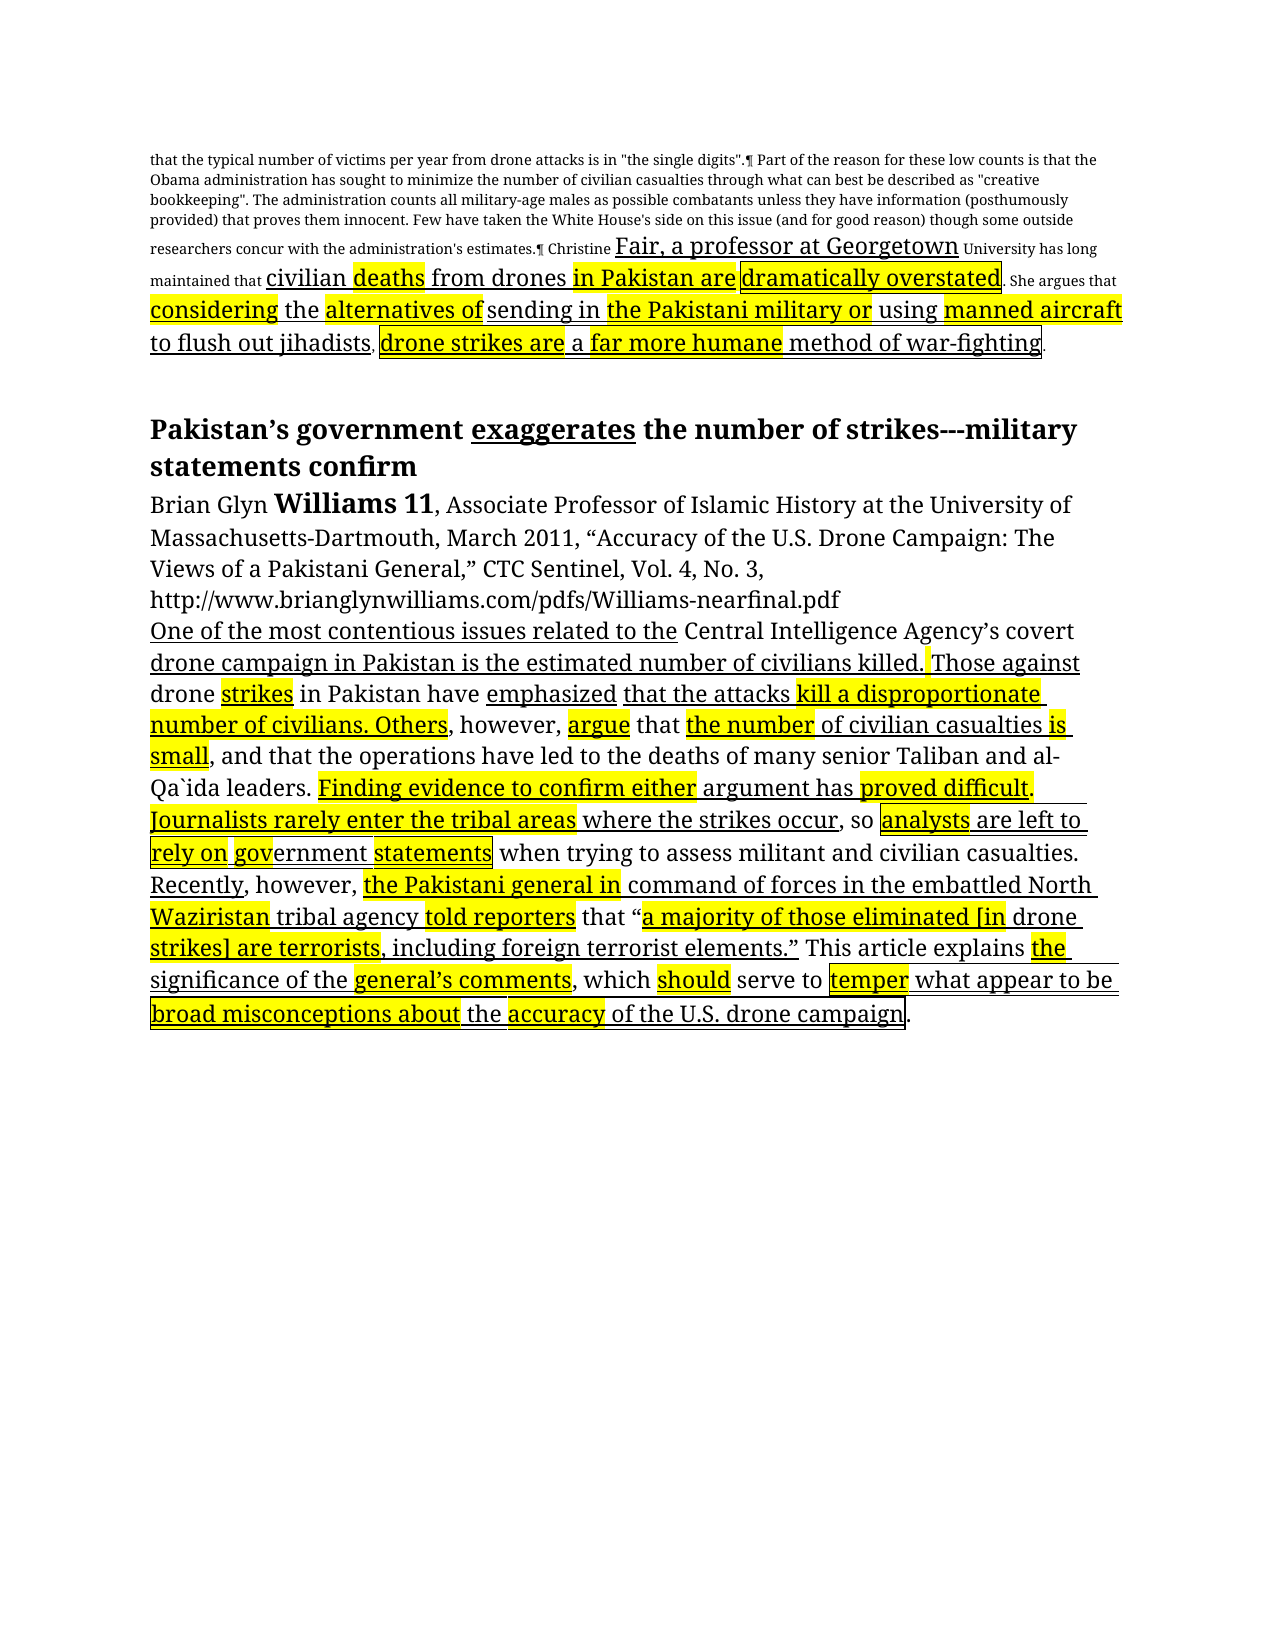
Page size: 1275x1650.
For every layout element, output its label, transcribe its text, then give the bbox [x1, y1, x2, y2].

text Recently, however, the Pakistani general in command of forces in the embattled North Waziristan tribal agency told reporters that “a majority of those eliminated [in drone strikes] are terrorists, including foreign terrorist elements.” This article explains the significance of the general’s comments, which should serve to temper what appear to be broad misconceptions about the accuracy of the U.S. drone campaign. [150, 869, 1125, 1030]
text One of the most contentious issues related to the Central Intelligence Agency’s covert drone campaign in Pakistan is the estimated number of civilians killed. Those against drone strikes in Pakistan have emphasized that the attacks kill a disproportionate number of civilians. Others, however, argue that the number of civilian casualties is small, and that the operations have led to the deaths of many senior Taliban and al-Qa`ida leaders. Finding evidence to confirm either argument has proved difficult. Journalists rarely enter the tribal areas where the strikes occur, so analysts are left to rely on government statements when trying to assess militant and civilian casualties. [150, 615, 1125, 869]
subtitle Pakistan’s government exaggerates the number of strikes---military statements confirm [150, 411, 1125, 484]
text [150, 150, 1125, 359]
text Brian Glyn Williams 11, Associate Professor of Islamic History at the University of Massachusetts-Dartmouth, March 2011, “Accuracy of the U.S. Drone Campaign: The Views of a Pakistani General,” CTC Sentinel, Vol. 4, No. 3, http://www.brianglynwilliams.com/pdfs/Williams-nearfinal.pdf [150, 484, 1125, 615]
